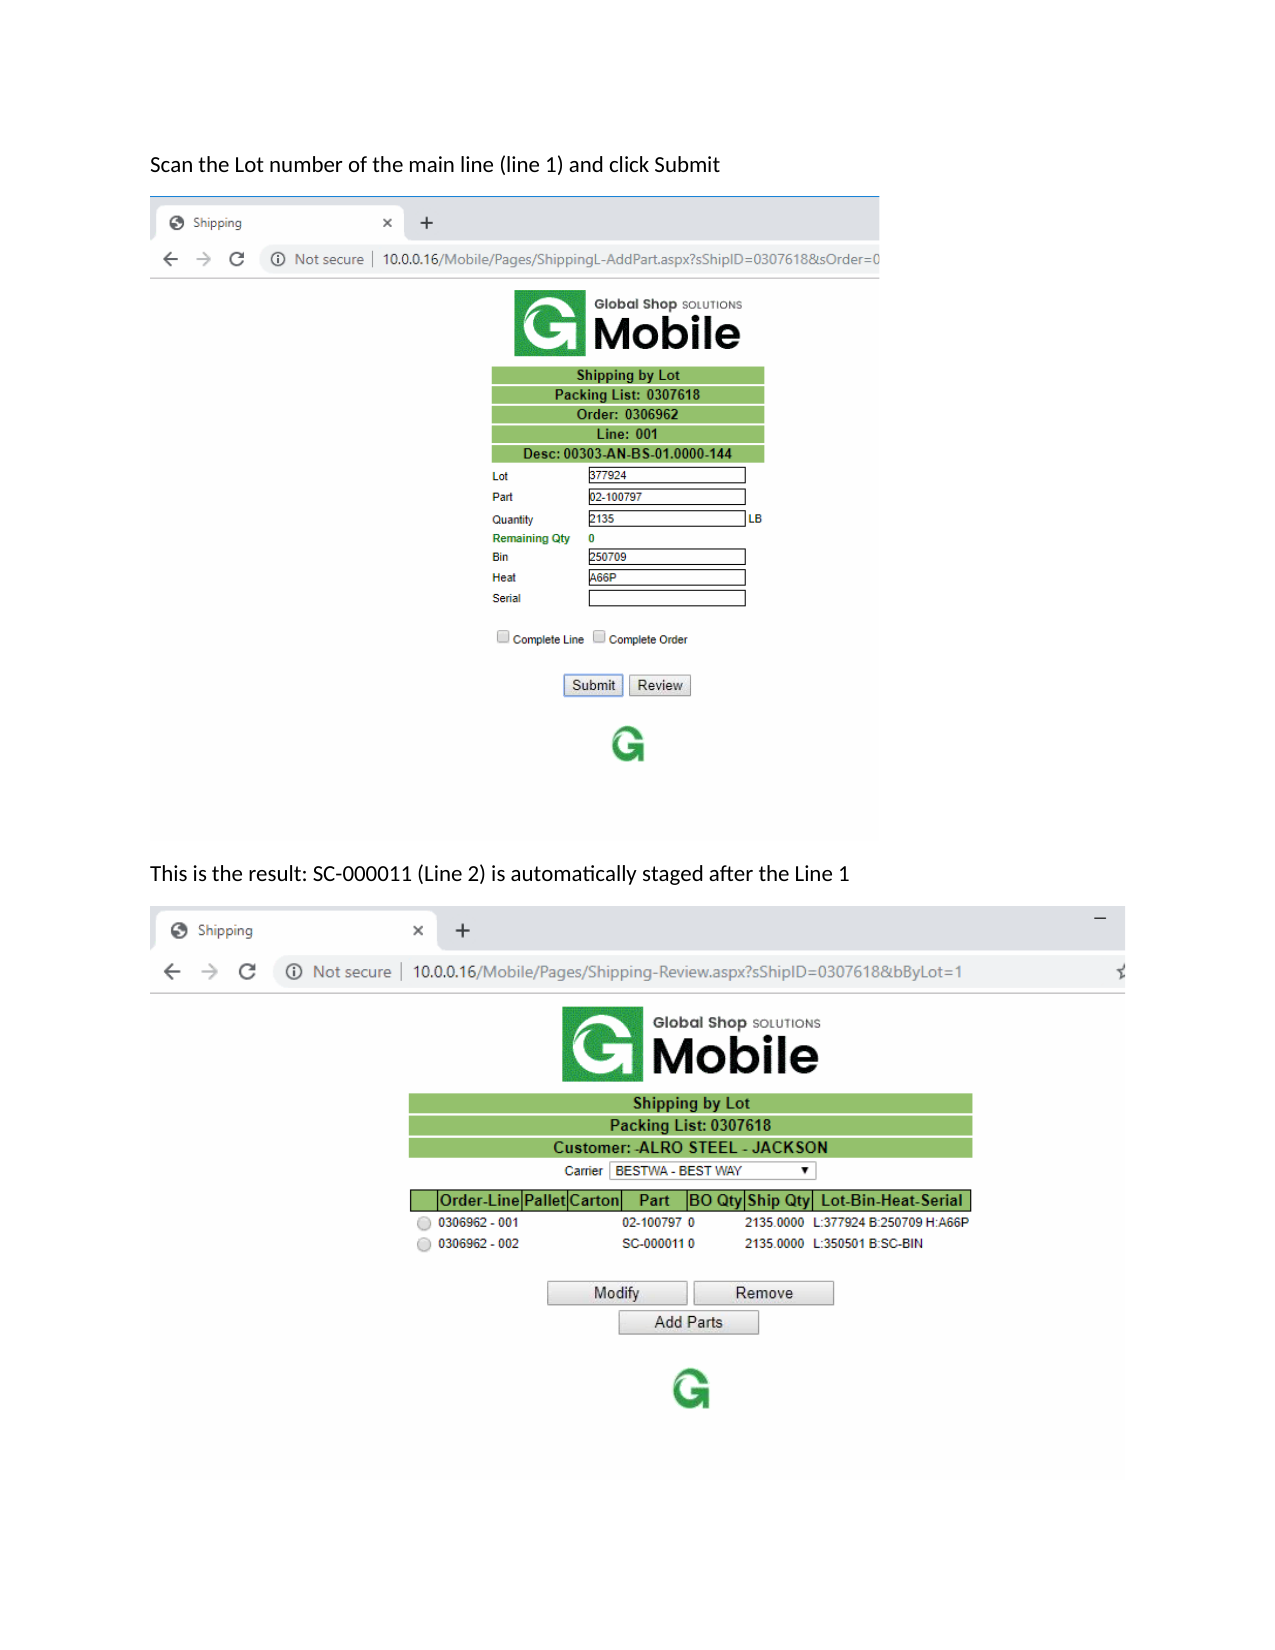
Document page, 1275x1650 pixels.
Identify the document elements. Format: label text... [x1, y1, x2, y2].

text Scan the Lot number of the main line (line 1) and click Submit [150, 150, 1125, 178]
picture [150, 196, 880, 841]
picture [150, 906, 1125, 1480]
text This is the result: SC-000011 (Line 2) is automatically staged after the Line 1 [150, 859, 1125, 887]
